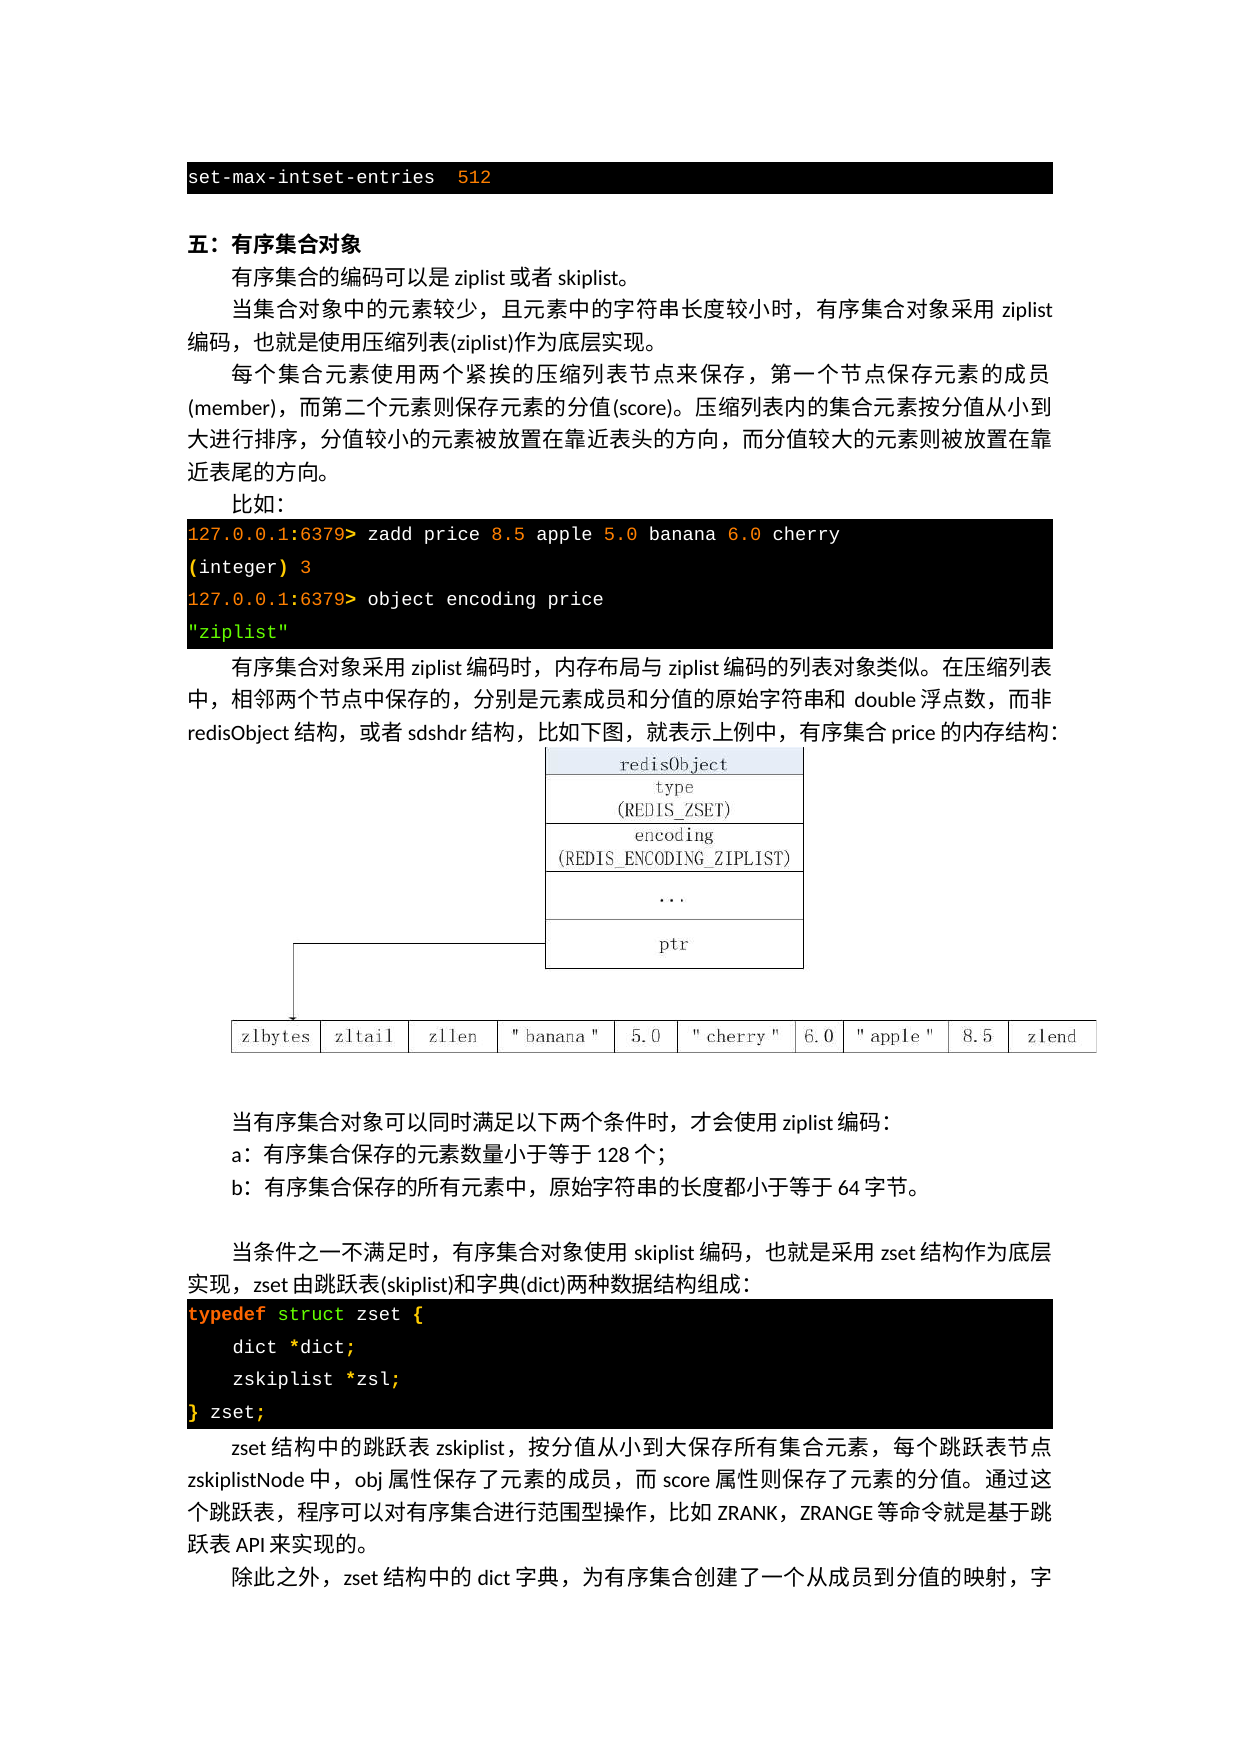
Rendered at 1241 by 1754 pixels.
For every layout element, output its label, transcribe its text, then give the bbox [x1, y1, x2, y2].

text 127.0.0.1:6379> zadd price 8.5 apple 5.0 banana 6.0 cherry [187, 519, 1053, 552]
text 每个集合元素使用两个紧挨的压缩列表节点来保存，第一个节点保存元素的成员(member)，而第二个元素则保存元素的分值(score)。压缩列表内的集合元素按分值从小到大进行排序，分值较小的元素被放置在靠近表头的方向，而分值较大的元素则被放置在靠近表尾的方向。 [187, 357, 1053, 487]
text typedef struct zset { [187, 1299, 1053, 1332]
text zset结构中的跳跃表zskiplist，按分值从小到大保存所有集合元素，每个跳跃表节点zskiplistNode中，obj属性保存了元素的成员，而score属性则保存了元素的分值。通过这个跳跃表，程序可以对有序集合进行范围型操作，比如ZRANK，ZRANGE等命令就是基于跳跃表API来实现的。 [187, 1429, 1053, 1559]
text (integer) 3 [187, 552, 1053, 584]
text 比如： [187, 487, 1053, 519]
text b：有序集合保存的所有元素中，原始字符串的长度都小于等于64字节。 [187, 1169, 1053, 1202]
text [187, 1559, 1053, 1592]
text 五：有序集合对象 [187, 227, 1053, 259]
text 有序集合对象采用ziplist编码时，内存布局与ziplist编码的列表对象类似。在压缩列表中，相邻两个节点中保存的，分别是元素成员和分值的原始字符串和double浮点数，而非redisObject结构，或者sdshdr结构，比如下图，就表示上例中，有序集合price的内存结构： [187, 649, 1053, 747]
text 127.0.0.1:6379> object encoding price [187, 584, 1053, 617]
text dict *dict; [187, 1332, 1053, 1364]
text } zset; [187, 1397, 1053, 1429]
text 有序集合的编码可以是ziplist或者skiplist。 [187, 259, 1053, 292]
picture [231, 747, 1097, 1053]
text zskiplist *zsl; [187, 1364, 1053, 1397]
text 当有序集合对象可以同时满足以下两个条件时，才会使用ziplist编码： [187, 1104, 1053, 1137]
text a：有序集合保存的元素数量小于等于128个； [187, 1137, 1053, 1169]
text set-max-intset-entries 512 [187, 162, 1053, 194]
text 当集合对象中的元素较少，且元素中的字符串长度较小时，有序集合对象采用ziplist编码，也就是使用压缩列表(ziplist)作为底层实现。 [187, 292, 1053, 357]
text 当条件之一不满足时，有序集合对象使用skiplist编码，也就是采用zset结构作为底层实现，zset由跳跃表(skiplist)和字典(dict)两种数据结构组成： [187, 1234, 1053, 1299]
text "ziplist" [187, 617, 1053, 649]
